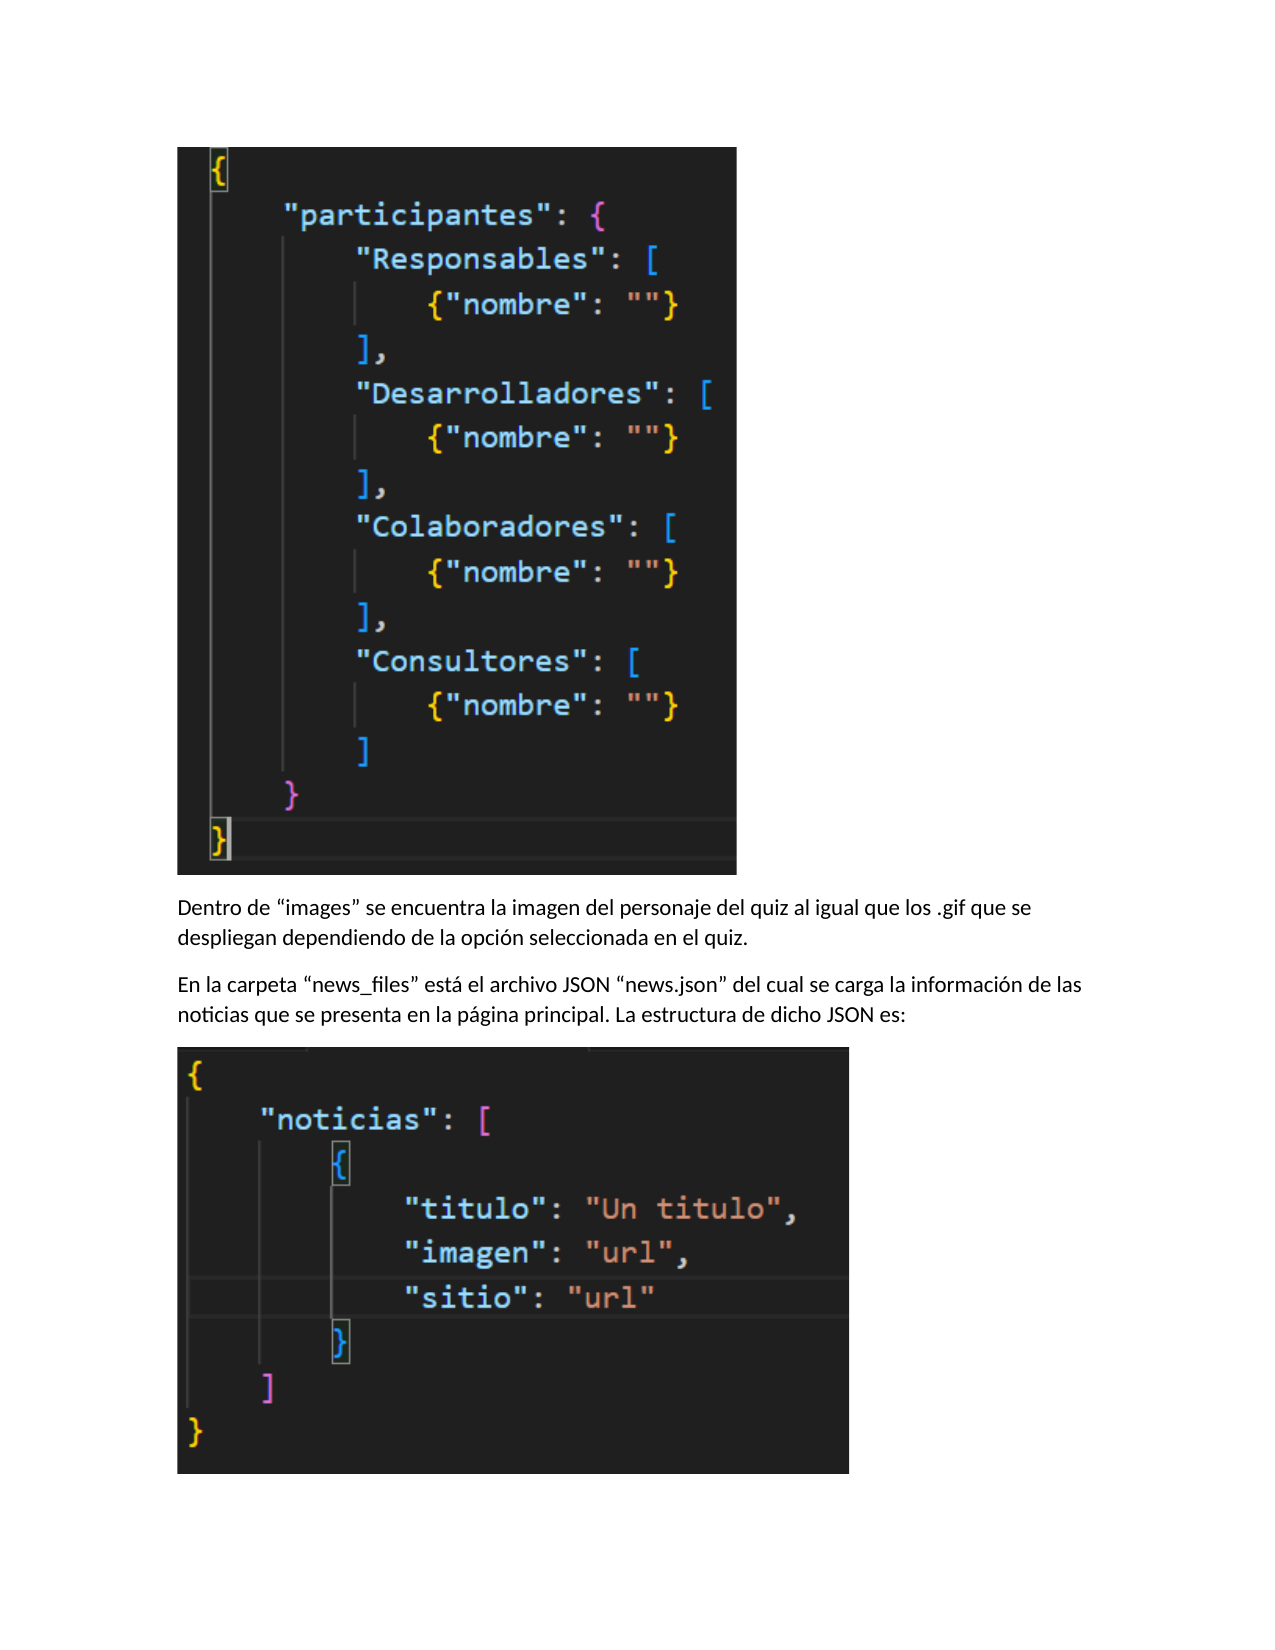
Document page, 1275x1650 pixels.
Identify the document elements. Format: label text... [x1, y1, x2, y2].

text En la carpeta “news_files” está el archivo JSON “news.json” del cual se carga la información de las noticias que se presenta en la página principal. La estructura de dicho JSON es: [177, 970, 1098, 1028]
picture [177, 1047, 850, 1474]
text Dentro de “images” se encuentra la imagen del personaje del quiz al igual que los .gif que se despliegan dependiendo de la opción seleccionada en el quiz. [177, 893, 1098, 951]
picture [177, 147, 737, 875]
